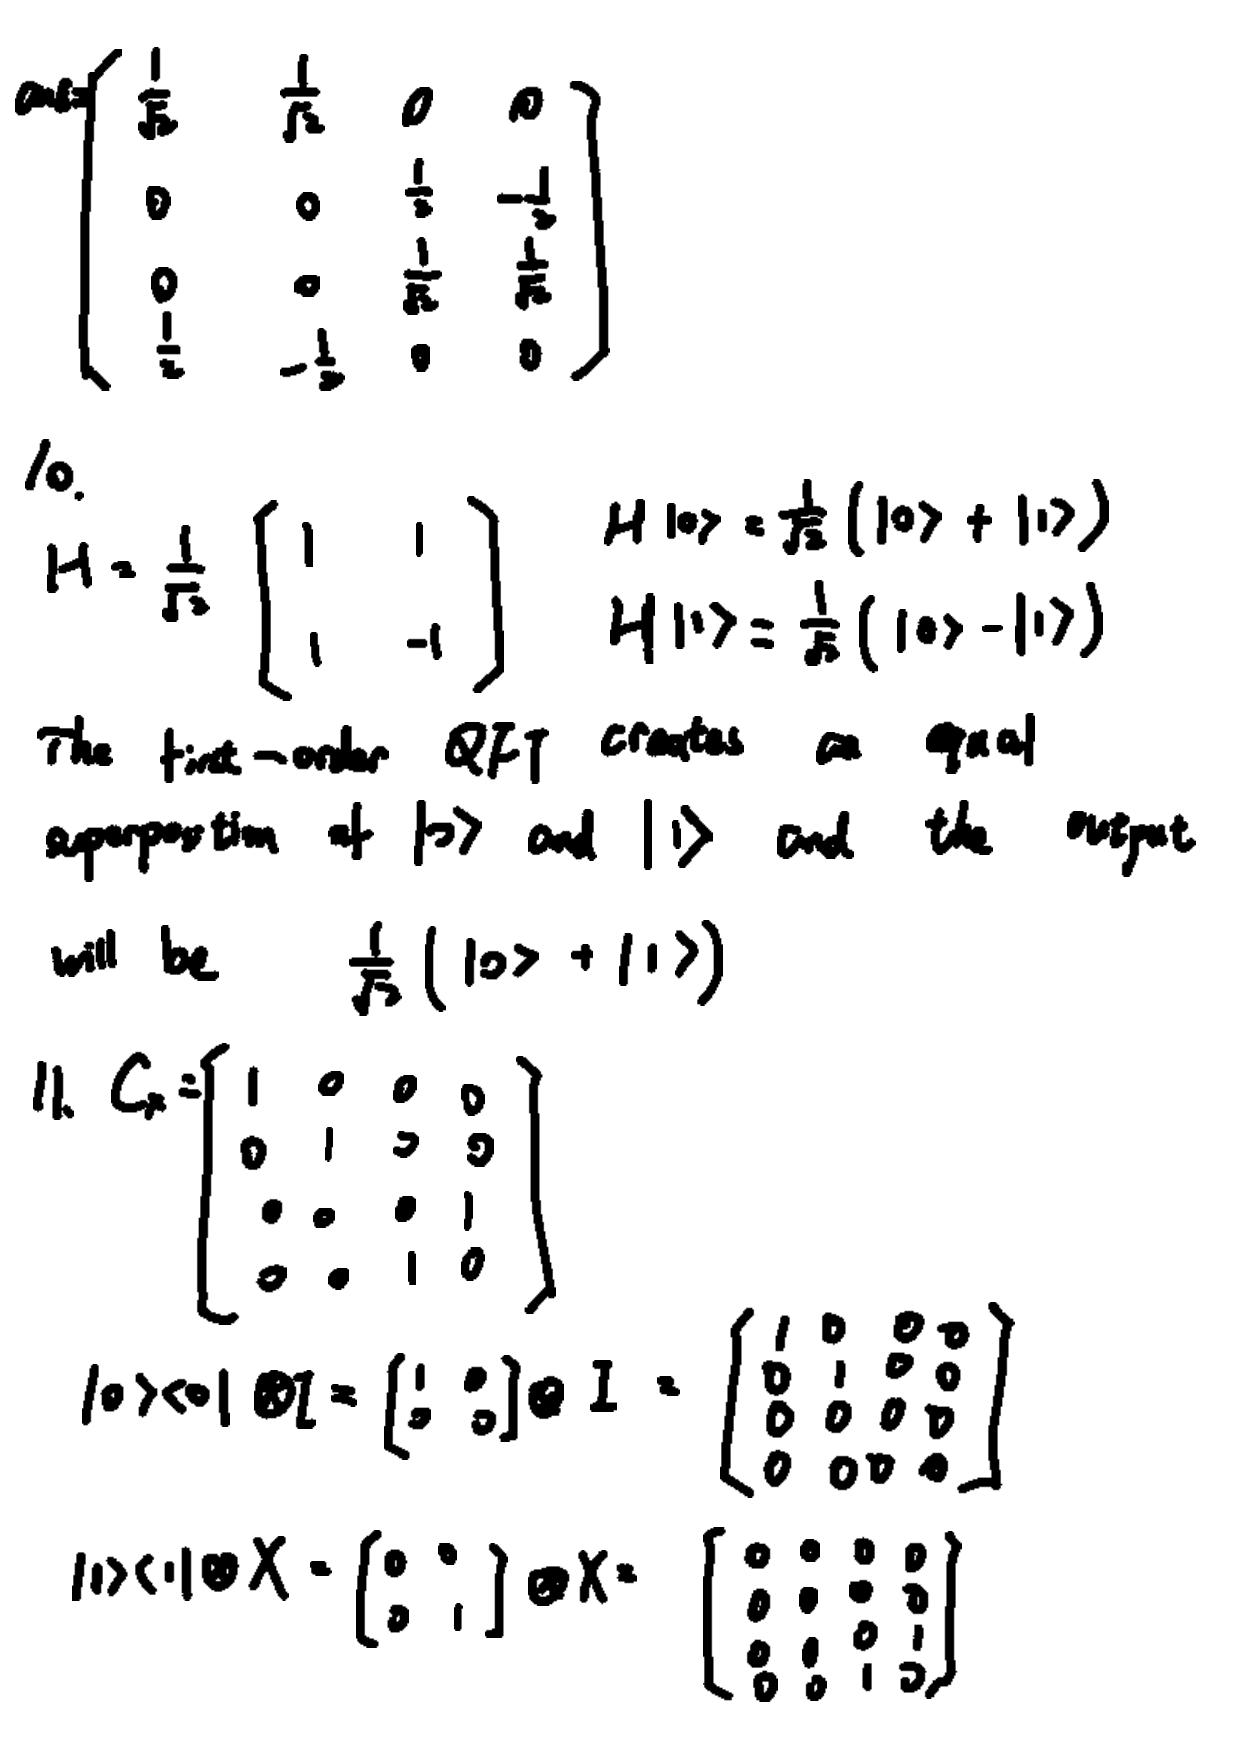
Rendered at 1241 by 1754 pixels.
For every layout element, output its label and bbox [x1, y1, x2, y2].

picture [657, 1376, 680, 1396]
picture [402, 87, 433, 127]
picture [610, 593, 655, 664]
picture [393, 1131, 419, 1158]
picture [162, 525, 210, 622]
picture [497, 81, 610, 381]
picture [111, 561, 136, 578]
picture [667, 503, 721, 545]
picture [982, 625, 1003, 632]
picture [393, 1075, 417, 1103]
picture [25, 439, 84, 501]
picture [328, 1268, 349, 1290]
picture [604, 499, 645, 546]
picture [161, 925, 219, 981]
picture [356, 1530, 409, 1648]
picture [467, 1133, 494, 1167]
picture [800, 1539, 820, 1562]
picture [294, 275, 320, 297]
picture [464, 1355, 564, 1442]
picture [405, 158, 433, 218]
picture [111, 1043, 287, 1325]
picture [313, 1208, 335, 1228]
picture [800, 580, 840, 666]
picture [296, 192, 320, 221]
picture [310, 1561, 332, 1576]
picture [384, 1353, 431, 1460]
picture [15, 49, 122, 391]
picture [445, 722, 549, 784]
picture [485, 1543, 508, 1638]
picture [777, 811, 854, 859]
picture [416, 522, 423, 557]
picture [328, 802, 374, 860]
picture [461, 1247, 485, 1281]
picture [528, 809, 597, 861]
picture [859, 595, 878, 673]
picture [82, 1364, 230, 1427]
picture [720, 1302, 1015, 1498]
picture [672, 805, 713, 868]
picture [37, 715, 113, 766]
picture [799, 1587, 818, 1614]
picture [644, 799, 652, 870]
picture [926, 713, 1035, 774]
picture [151, 267, 185, 379]
picture [816, 732, 862, 765]
picture [46, 811, 279, 882]
picture [438, 1543, 457, 1565]
picture [703, 1527, 778, 1702]
picture [467, 496, 504, 693]
picture [802, 1637, 827, 1701]
picture [925, 800, 993, 855]
picture [675, 920, 723, 1006]
picture [325, 1127, 333, 1162]
picture [47, 542, 92, 593]
picture [1067, 811, 1196, 877]
picture [411, 344, 430, 372]
picture [146, 186, 171, 220]
picture [601, 716, 744, 762]
picture [465, 938, 539, 987]
picture [331, 1384, 357, 1407]
picture [849, 1531, 962, 1699]
picture [848, 481, 942, 557]
picture [349, 921, 402, 1016]
picture [590, 1360, 617, 1412]
picture [454, 1603, 463, 1631]
picture [403, 237, 442, 315]
picture [897, 609, 963, 653]
picture [395, 1196, 416, 1222]
picture [160, 725, 389, 783]
picture [745, 479, 827, 555]
picture [72, 1536, 289, 1601]
picture [408, 1251, 416, 1285]
picture [674, 602, 774, 649]
picture [464, 1191, 473, 1231]
picture [414, 800, 482, 866]
picture [51, 929, 117, 977]
picture [1015, 582, 1103, 658]
picture [33, 1061, 74, 1120]
picture [407, 623, 442, 660]
picture [280, 328, 345, 391]
picture [461, 1084, 485, 1116]
picture [528, 1550, 637, 1606]
picture [425, 926, 446, 1012]
picture [280, 54, 325, 143]
picture [967, 504, 992, 543]
picture [138, 47, 178, 140]
picture [318, 1071, 344, 1096]
picture [571, 944, 593, 971]
picture [1018, 479, 1109, 552]
picture [302, 522, 313, 567]
picture [516, 1056, 556, 1314]
picture [253, 500, 292, 701]
picture [619, 933, 657, 986]
picture [310, 632, 322, 667]
picture [254, 1370, 316, 1429]
